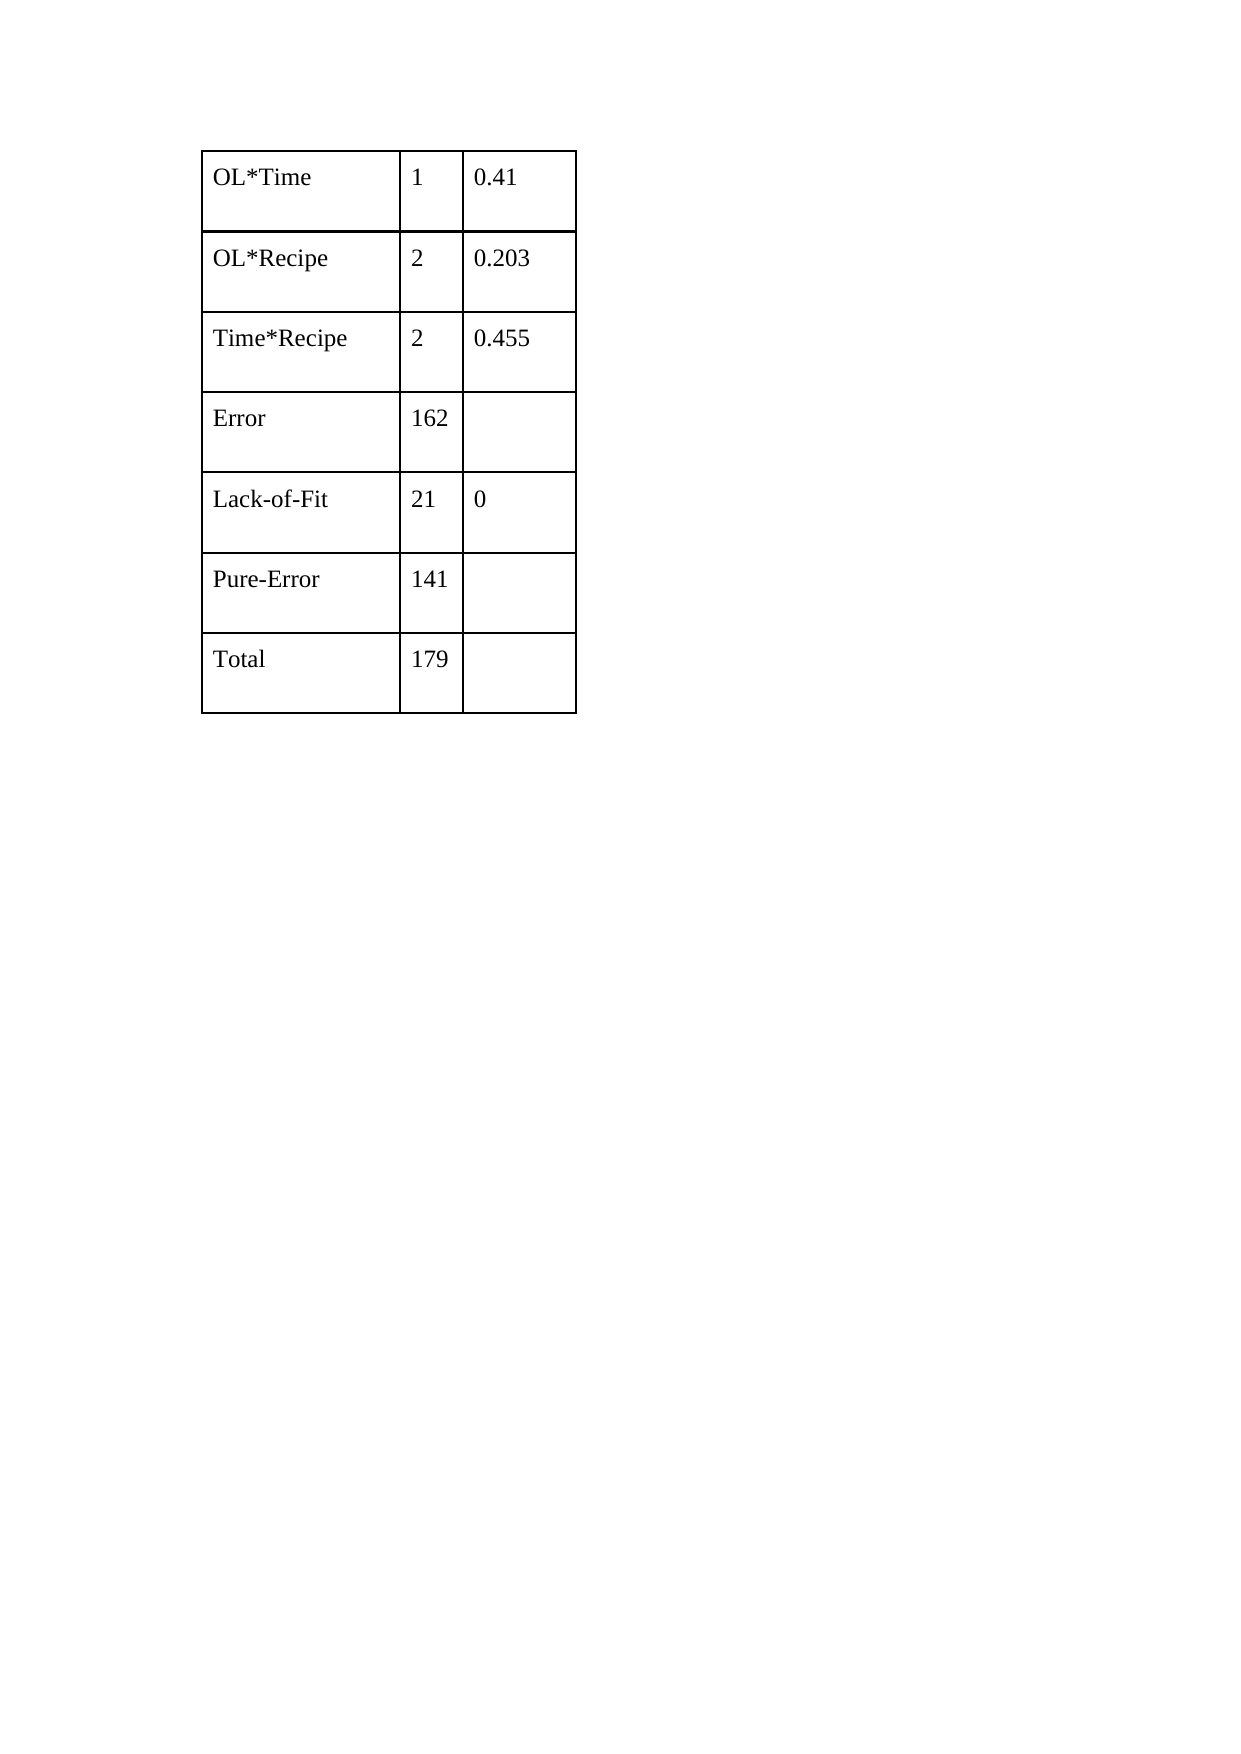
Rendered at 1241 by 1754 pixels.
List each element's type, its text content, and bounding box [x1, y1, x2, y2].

table_cell Lack-of-Fit [203, 473, 399, 552]
table_cell [464, 554, 575, 632]
table_cell 0 [464, 473, 575, 552]
table_cell 1 [401, 152, 462, 230]
table_cell Time*Recipe [203, 313, 399, 391]
table_cell 21 [401, 473, 462, 552]
table_cell [464, 634, 575, 712]
table_cell 2 [401, 313, 462, 391]
table_cell OL*Time [203, 152, 399, 230]
table_cell Total [203, 634, 399, 712]
table_cell OL*Recipe [203, 233, 399, 311]
table_cell 2 [401, 233, 462, 311]
table_cell Error [203, 393, 399, 471]
table_cell 0.41 [464, 152, 575, 230]
table_cell 141 [401, 554, 462, 632]
table_cell 0.203 [464, 233, 575, 311]
table_cell 0.455 [464, 313, 575, 391]
table_cell 162 [401, 393, 462, 471]
table_cell 179 [401, 634, 462, 712]
table_cell Pure-Error [203, 554, 399, 632]
table_cell [464, 393, 575, 471]
